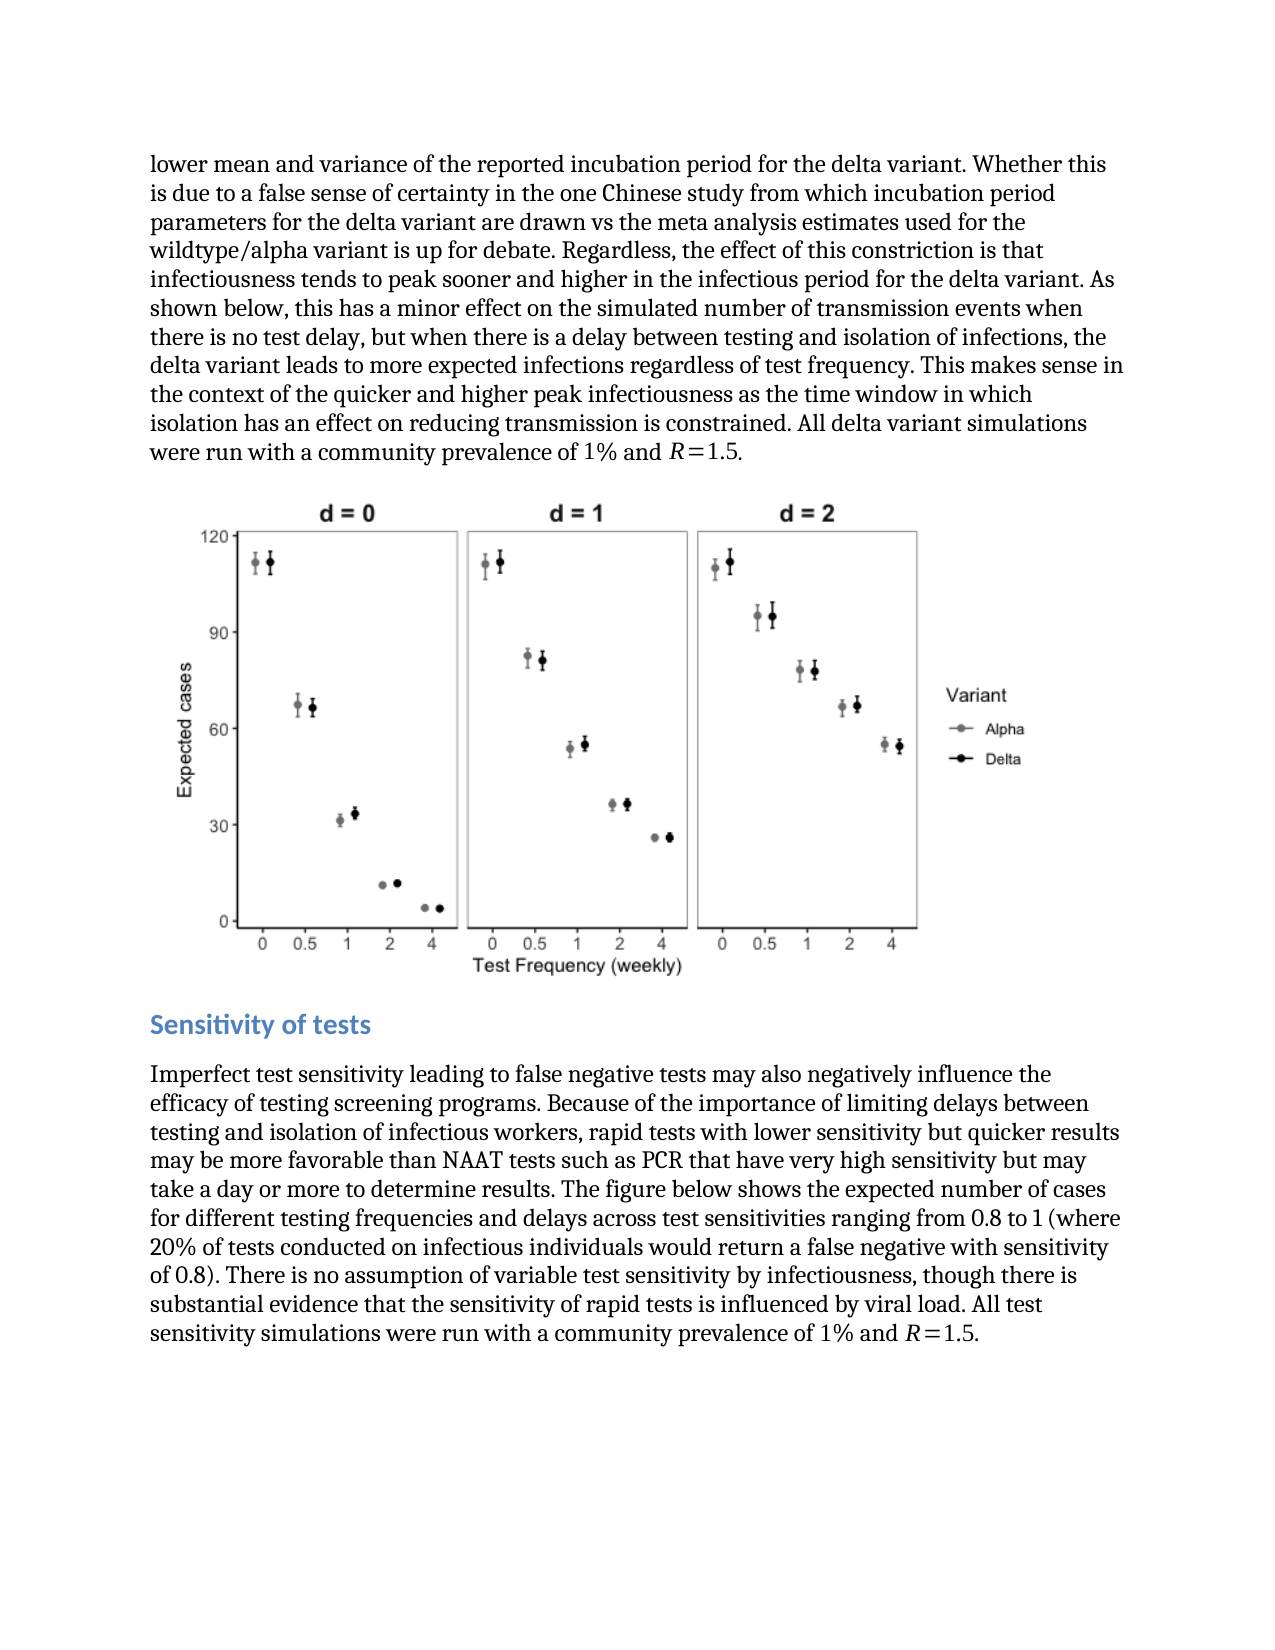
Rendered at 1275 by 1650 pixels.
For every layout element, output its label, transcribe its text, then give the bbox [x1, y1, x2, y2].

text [150, 150, 1125, 466]
subtitle Sensitivity of tests [150, 1006, 1125, 1041]
picture [168, 485, 1044, 985]
text Imperfect test sensitivity leading to false negative tests may also negatively influence the efficacy of testing screening programs. Because of the importance of limiting delays between testing and isolation of infectious workers, rapid tests with lower sensitivity but quicker results may be more favorable than NAAT tests such as PCR that have very high sensitivity but may take a day or more to determine results. The figure below shows the expected number of cases for different testing frequencies and delays across test sensitivities ranging from 0.8 to 1 (where 20% of tests conducted on infectious individuals would return a false negative with sensitivity of 0.8). There is no assumption of variable test sensitivity by infectiousness, though there is substantial evidence that the sensitivity of rapid tests is influenced by viral load. All test sensitivity simulations were run with a community prevalence of % and . [150, 1060, 1125, 1348]
